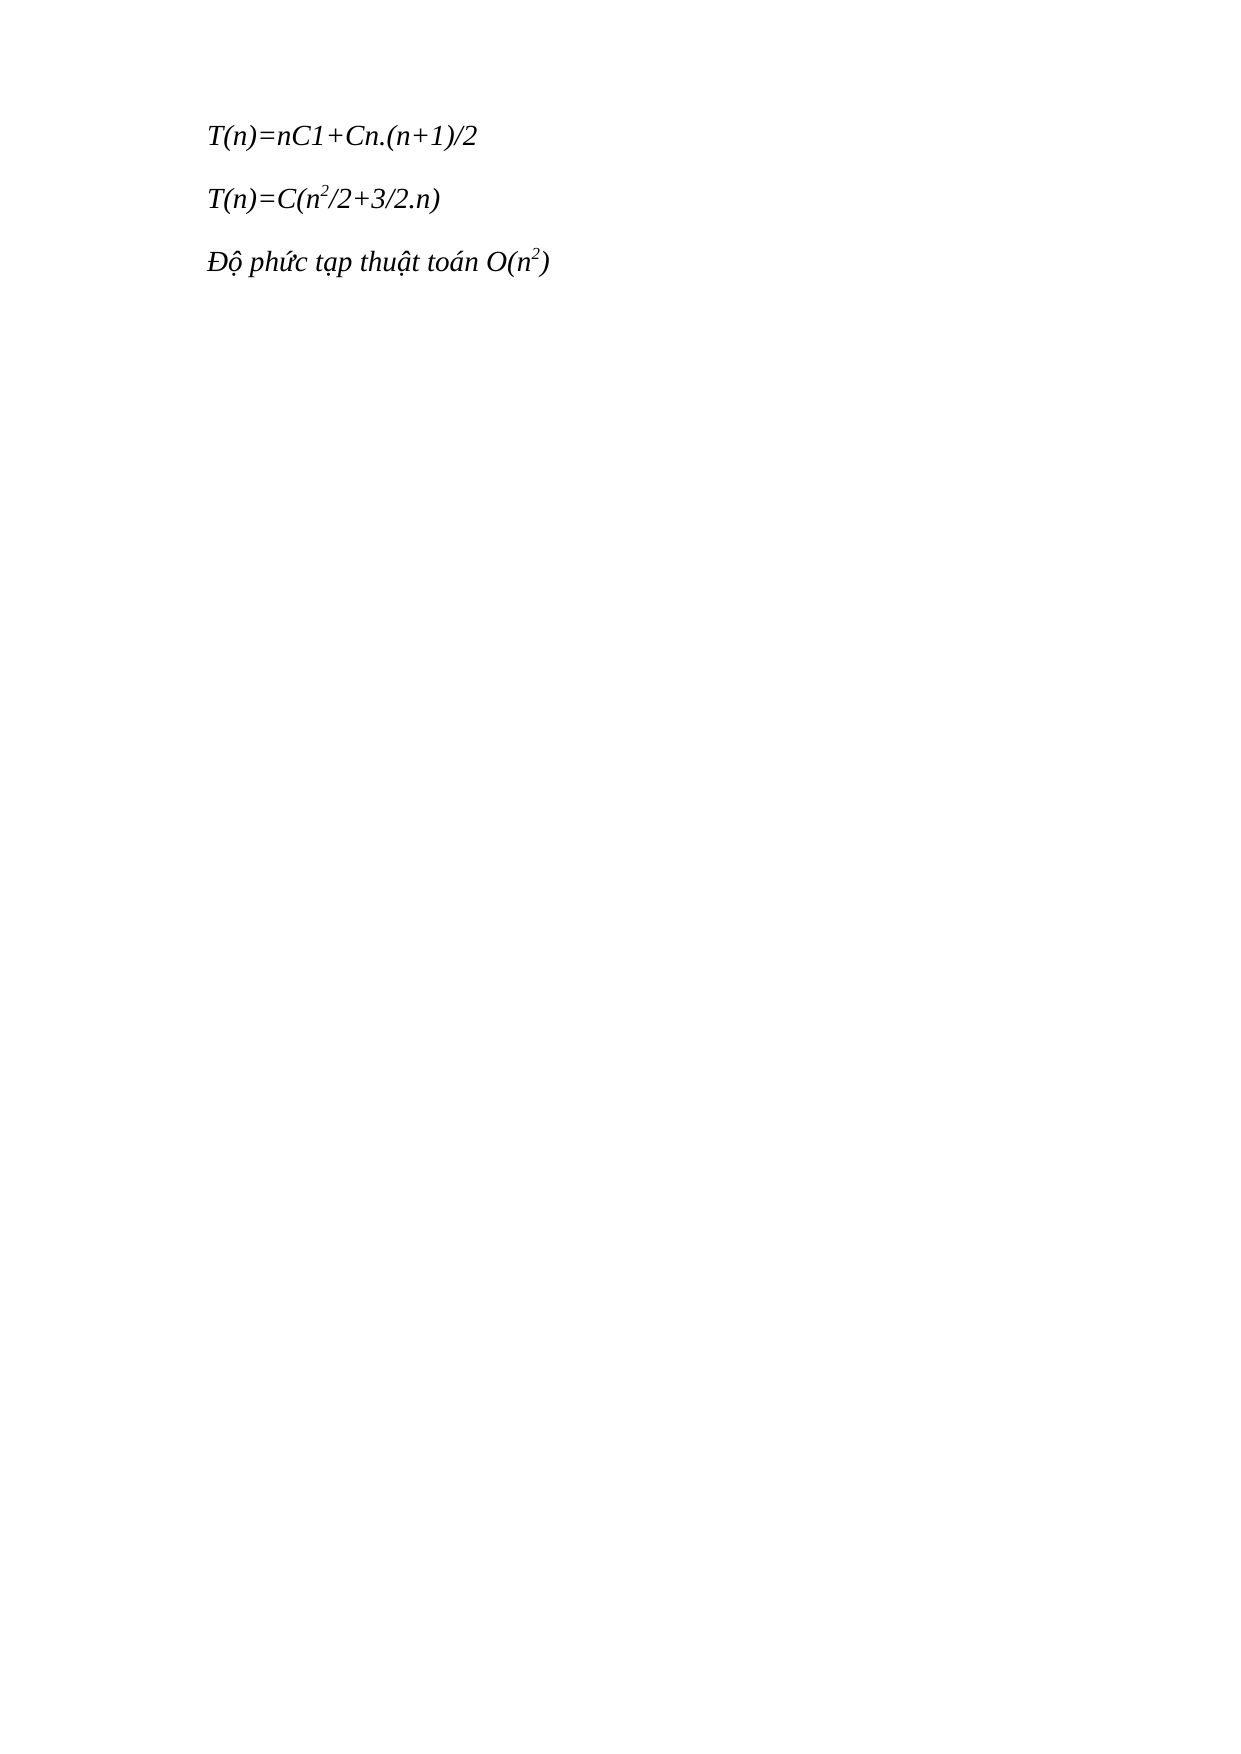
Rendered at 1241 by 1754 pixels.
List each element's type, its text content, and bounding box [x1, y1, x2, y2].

text T(n)=C(n2/2+3/2.n) [207, 181, 1152, 214]
text T(n)=nC1+Cn.(n+1)/2 [207, 118, 1152, 152]
text Độ phức tạp thuật toán O(n2) [207, 244, 1152, 277]
